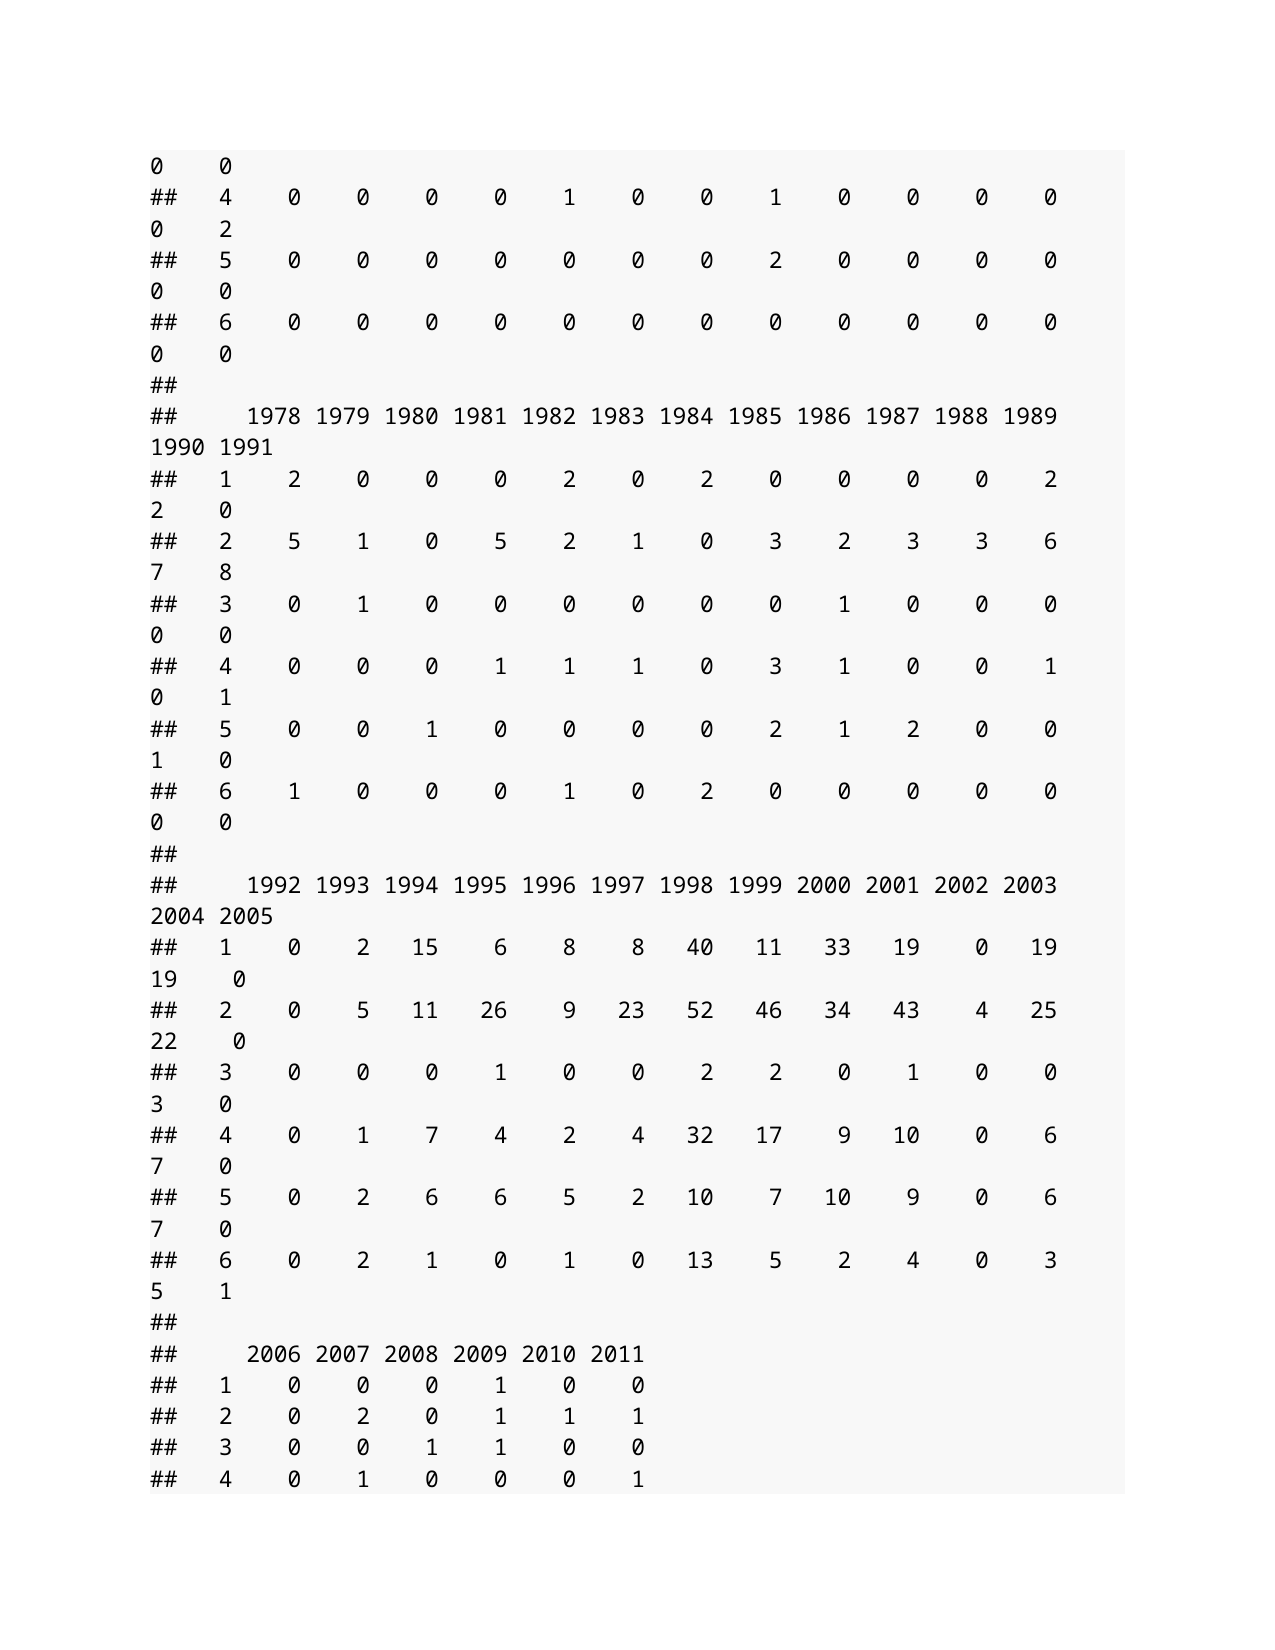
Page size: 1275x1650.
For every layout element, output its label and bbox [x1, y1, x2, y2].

text [150, 150, 1125, 1494]
